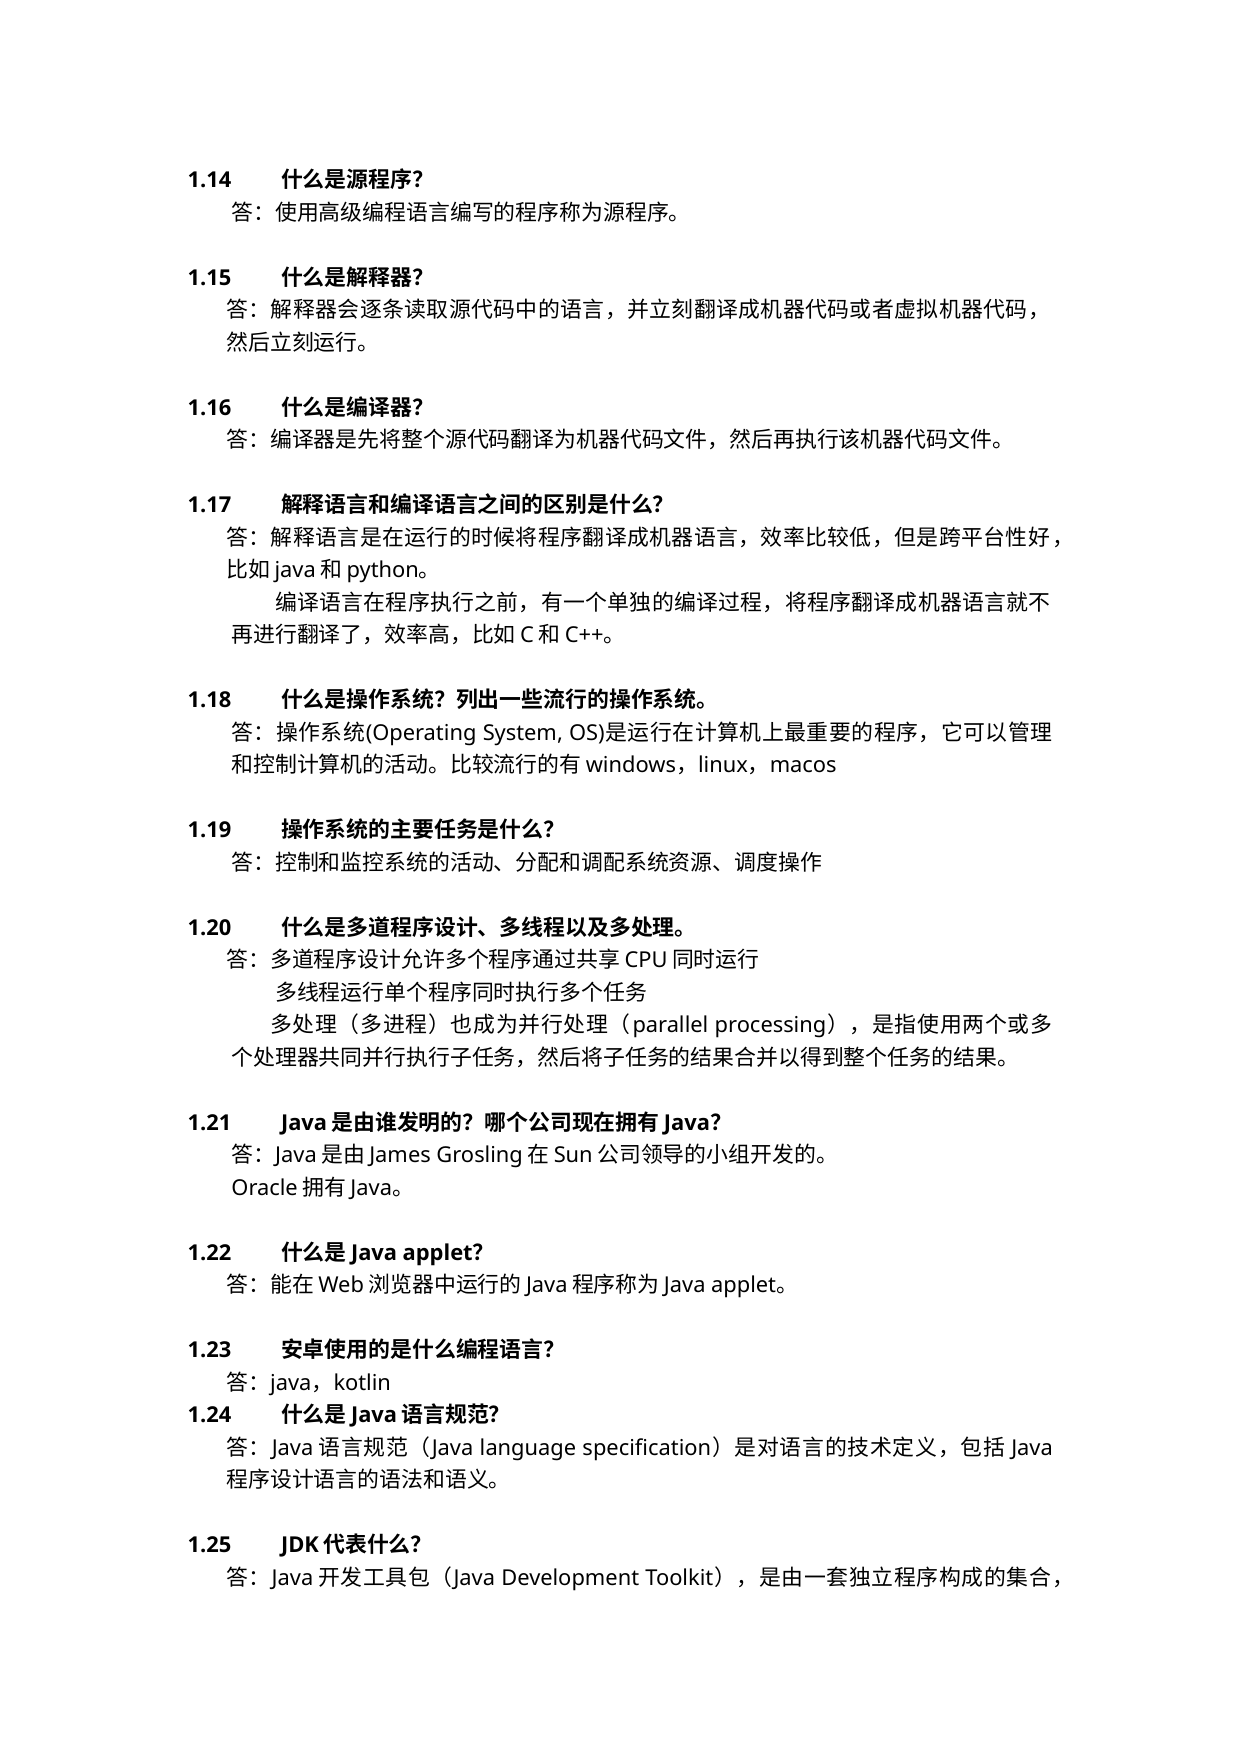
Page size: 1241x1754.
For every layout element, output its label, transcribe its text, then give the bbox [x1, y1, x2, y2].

text 多处理（多进程）也成为并行处理（parallel processing），是指使用两个或多个处理器共同并行执行子任务，然后将子任务的结果合并以得到整个任务的结果。 [231, 1007, 1053, 1072]
list Java是由谁发明的？哪个公司现在拥有Java？ [187, 1104, 1053, 1137]
list 操作系统的主要任务是什么？ [187, 812, 1053, 844]
list 什么是Java语言规范？ [187, 1397, 1053, 1429]
text 答：Java语言规范（Java language specification）是对语言的技术定义，包括Java程序设计语言的语法和语义。 [226, 1429, 1053, 1494]
text 答：控制和监控系统的活动、分配和调配系统资源、调度操作 [187, 844, 1053, 877]
text 答：java，kotlin [187, 1364, 1053, 1397]
text 答：多道程序设计允许多个程序通过共享CPU同时运行 [226, 942, 1053, 974]
list 解释语言和编译语言之间的区别是什么？ [187, 487, 1053, 519]
text Oracle拥有Java。 [187, 1169, 1053, 1202]
text 答：使用高级编程语言编写的程序称为源程序。 [187, 194, 1053, 227]
text 答：操作系统(Operating System, OS)是运行在计算机上最重要的程序，它可以管理和控制计算机的活动。比较流行的有windows，linux，macos [231, 714, 1053, 779]
text 编译语言在程序执行之前，有一个单独的编译过程，将程序翻译成机器语言就不再进行翻译了，效率高，比如C和C++。 [231, 584, 1053, 649]
list 什么是多道程序设计、多线程以及多处理。 [187, 909, 1053, 942]
text 答：解释语言是在运行的时候将程序翻译成机器语言，效率比较低，但是跨平台性好，比如java和python。 [226, 519, 1053, 584]
list 安卓使用的是什么编程语言？ [187, 1332, 1053, 1364]
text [187, 1559, 1053, 1592]
list 什么是源程序？ [187, 162, 1053, 194]
list 什么是编译器？ [187, 389, 1053, 422]
text 答：Java是由James Grosling在Sun公司领导的小组开发的。 [187, 1137, 1053, 1169]
list 什么是操作系统？列出一些流行的操作系统。 [187, 682, 1053, 714]
text 答：能在Web浏览器中运行的Java程序称为Java applet。 [187, 1267, 1053, 1299]
list 什么是Java applet？ [187, 1234, 1053, 1267]
text 多线程运行单个程序同时执行多个任务 [270, 974, 1053, 1007]
text 答：编译器是先将整个源代码翻译为机器代码文件，然后再执行该机器代码文件。 [187, 422, 1053, 454]
list JDK代表什么？ [187, 1527, 1053, 1559]
text 答：解释器会逐条读取源代码中的语言，并立刻翻译成机器代码或者虚拟机器代码，然后立刻运行。 [226, 292, 1053, 357]
list 什么是解释器？ [187, 259, 1053, 292]
